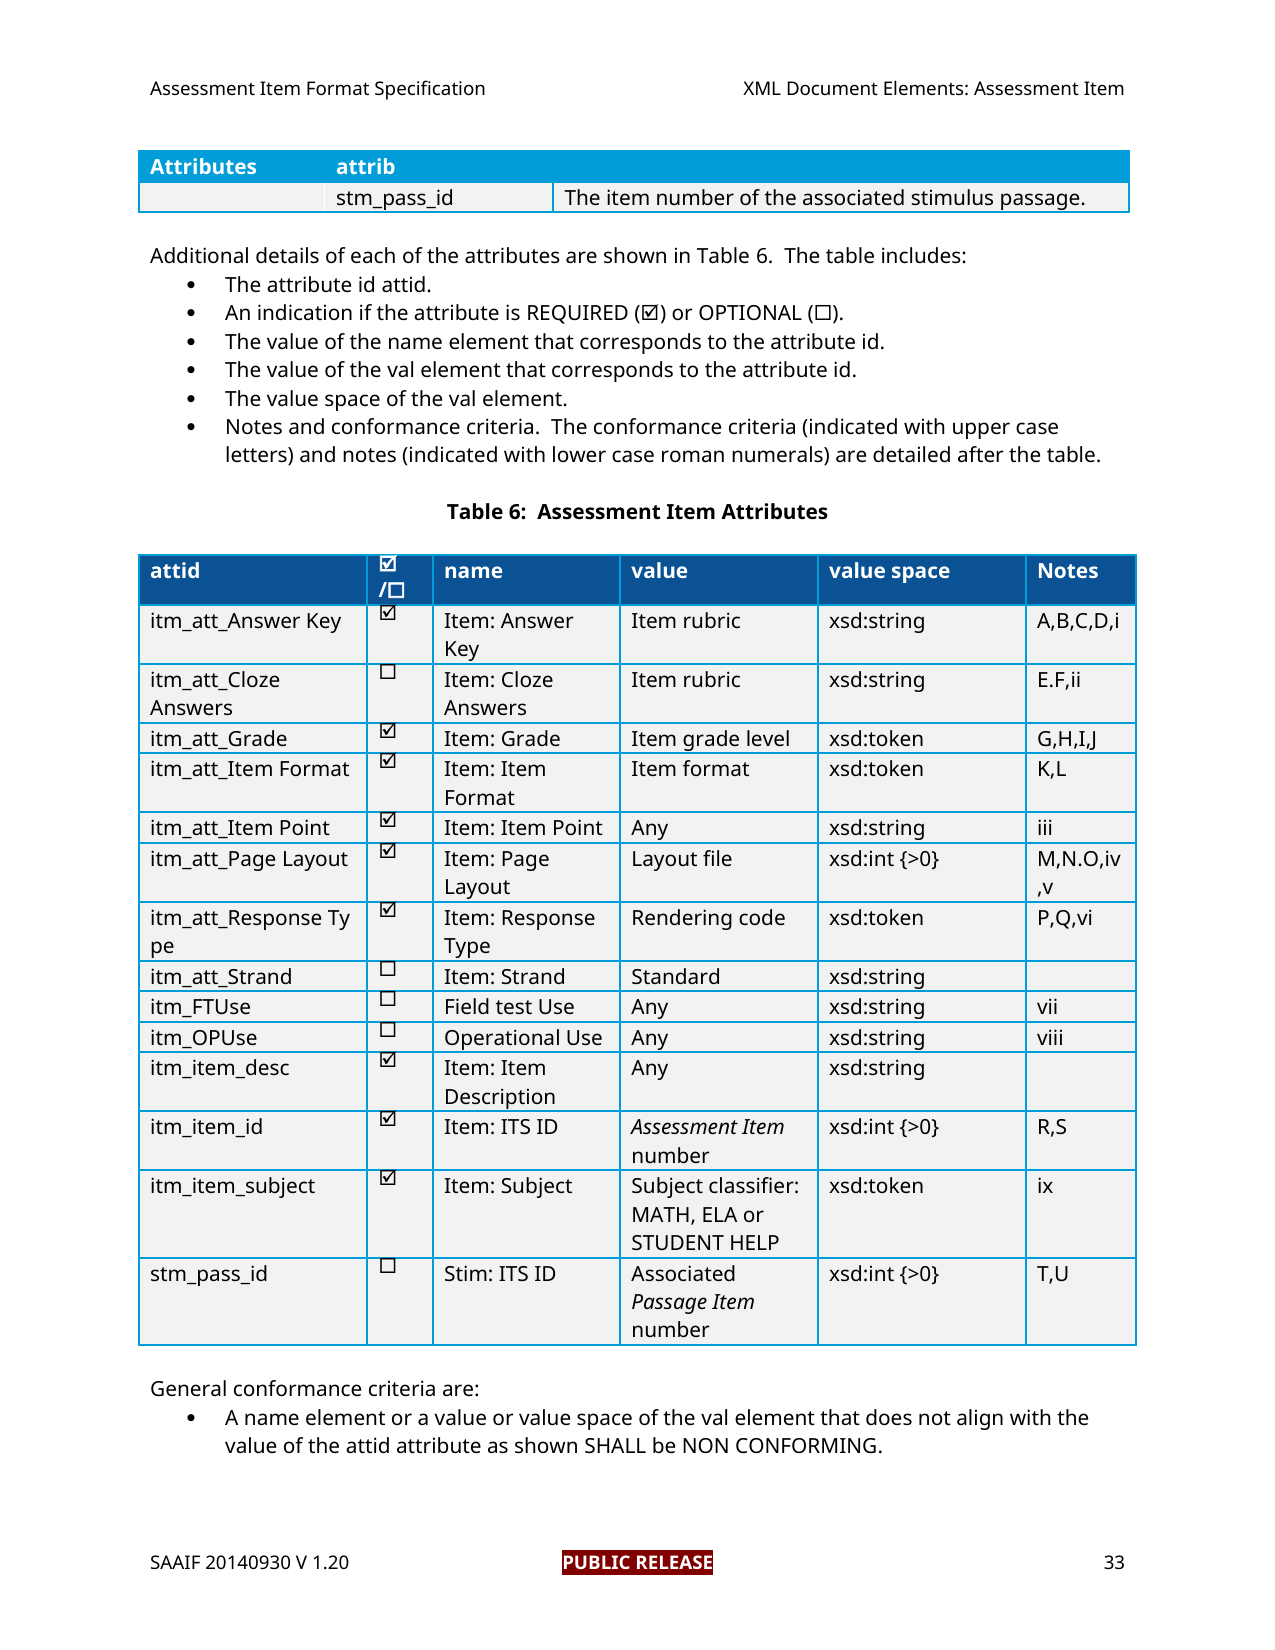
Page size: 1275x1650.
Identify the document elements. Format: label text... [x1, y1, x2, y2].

table_cell ix [1027, 1171, 1135, 1257]
table_cell [368, 665, 432, 722]
table_cell xsd:string [819, 1053, 1025, 1110]
table_cell Item rubric [621, 606, 817, 663]
table_cell itm_att_Grade [140, 724, 366, 752]
table_cell itm_item_id [140, 1112, 366, 1169]
table_cell xsd:int {>0} [819, 1259, 1025, 1344]
table_cell itm_att_Item Format [140, 754, 366, 811]
table_cell [368, 1112, 432, 1169]
table_header Notes [1027, 556, 1135, 604]
table_cell Item: ITS ID [434, 1112, 619, 1169]
table_cell Any [621, 1023, 817, 1051]
table_cell xsd:token [819, 754, 1025, 811]
table_cell xsd:string [819, 606, 1025, 663]
table_cell itm_att_Page Layout [140, 844, 366, 901]
table_cell [368, 606, 432, 663]
table_cell [368, 1259, 432, 1344]
table_cell itm_att_Strand [140, 962, 366, 990]
text Additional details of each of the attributes are shown in Table 6. The table includes: [150, 242, 1125, 270]
table_cell [368, 724, 432, 752]
table_header attid [140, 556, 366, 604]
table_header name [434, 556, 619, 604]
table_cell stm_pass_id [140, 1259, 366, 1344]
table_cell Item rubric [621, 665, 817, 722]
table_cell itm_item_desc [140, 1053, 366, 1110]
text General conformance criteria are: [150, 1374, 1125, 1403]
table_header attrib [326, 152, 1128, 181]
table_cell xsd:string [819, 665, 1025, 722]
table_cell Any [621, 813, 817, 842]
table_cell P,Q,vi [1027, 903, 1135, 960]
list The value space of the val element. [187, 384, 1125, 412]
table_cell stm_pass_id [325, 183, 552, 211]
table_cell E.F,ii [1027, 665, 1135, 722]
table_cell T,U [1027, 1259, 1135, 1344]
table_header / [368, 556, 432, 604]
table_cell [1027, 1053, 1135, 1110]
table_cell xsd:string [819, 813, 1025, 842]
table_cell Item grade level [621, 724, 817, 752]
table_cell Assessment Item number [621, 1112, 817, 1169]
table_cell Item: Page Layout [434, 844, 619, 901]
list An indication if the attribute is REQUIRED () or OPTIONAL (). [187, 298, 1125, 327]
table_cell Rendering code [621, 903, 817, 960]
table_cell [1027, 962, 1135, 990]
table_cell [368, 1171, 432, 1257]
table_cell Item: Cloze Answers [434, 665, 619, 722]
table_cell [368, 813, 432, 842]
table_cell [368, 844, 432, 901]
table_header value space [819, 556, 1025, 604]
table_cell itm_OPUse [140, 1023, 366, 1051]
table_cell itm_att_Answer Key [140, 606, 366, 663]
table_cell itm_att_Item Point [140, 813, 366, 842]
table_cell xsd:token [819, 724, 1025, 752]
table_cell xsd:token [819, 1171, 1025, 1257]
table_cell R,S [1027, 1112, 1135, 1169]
table_cell xsd:token [819, 903, 1025, 960]
table_cell Stim: ITS ID [434, 1259, 619, 1344]
table_cell Subject classifier: MATH, ELA or STUDENT HELP [621, 1171, 817, 1257]
table_cell Item: Item Point [434, 813, 619, 842]
table_cell Field test Use [434, 992, 619, 1021]
list Notes and conformance criteria. The conformance criteria (indicated with upper case letters) and notes (indicated with lower case roman numerals) are detailed after the table. [187, 412, 1125, 469]
table_cell Item: Response Type [434, 903, 619, 960]
table_cell Associated Passage Item number [621, 1259, 817, 1344]
table_cell xsd:string [819, 992, 1025, 1021]
table_cell Item: Answer Key [434, 606, 619, 663]
table_header value [621, 556, 817, 604]
table_cell itm_item_subject [140, 1171, 366, 1257]
table_cell xsd:string [819, 1023, 1025, 1051]
table_cell A,B,C,D,i [1027, 606, 1135, 663]
table_cell [368, 992, 432, 1021]
table_cell itm_att_Cloze Answers [140, 665, 366, 722]
table_cell Item: Grade [434, 724, 619, 752]
table_cell [368, 903, 432, 960]
table_cell xsd:string [819, 962, 1025, 990]
table_cell Layout file [621, 844, 817, 901]
table_cell Standard [621, 962, 817, 990]
table_header Attributes [140, 152, 324, 181]
table_cell Item: Item Format [434, 754, 619, 811]
table_cell xsd:int {>0} [819, 1112, 1025, 1169]
table_cell Item: Item Description [434, 1053, 619, 1110]
table_cell M,N.O,iv,v [1027, 844, 1135, 901]
list The attribute id attid. [187, 270, 1125, 298]
text Table 6: Assessment Item Attributes [150, 497, 1125, 526]
table_cell iii [1027, 813, 1135, 842]
table_cell Item format [621, 754, 817, 811]
table_cell [368, 1053, 432, 1110]
table_cell Any [621, 992, 817, 1021]
table_cell Item: Strand [434, 962, 619, 990]
table_cell K,L [1027, 754, 1135, 811]
table_cell Any [621, 1053, 817, 1110]
table_cell itm_att_Response Type [140, 903, 366, 960]
table_cell viii [1027, 1023, 1135, 1051]
list The value of the name element that corresponds to the attribute id. [187, 327, 1125, 355]
list A name element or a value or value space of the val element that does not align with the value of the attid attribute as shown SHALL be NON CONFORMING. [187, 1403, 1125, 1460]
table_cell [368, 754, 432, 811]
table_cell The item number of the associated stimulus passage. [554, 183, 1128, 211]
table_cell G,H,I,J [1027, 724, 1135, 752]
table_cell xsd:int {>0} [819, 844, 1025, 901]
table_cell Item: Subject [434, 1171, 619, 1257]
table_cell [368, 962, 432, 990]
table_cell vii [1027, 992, 1135, 1021]
table_cell Operational Use [434, 1023, 619, 1051]
table_cell [368, 1023, 432, 1051]
table_cell itm_FTUse [140, 992, 366, 1021]
list The value of the val element that corresponds to the attribute id. [187, 355, 1125, 384]
